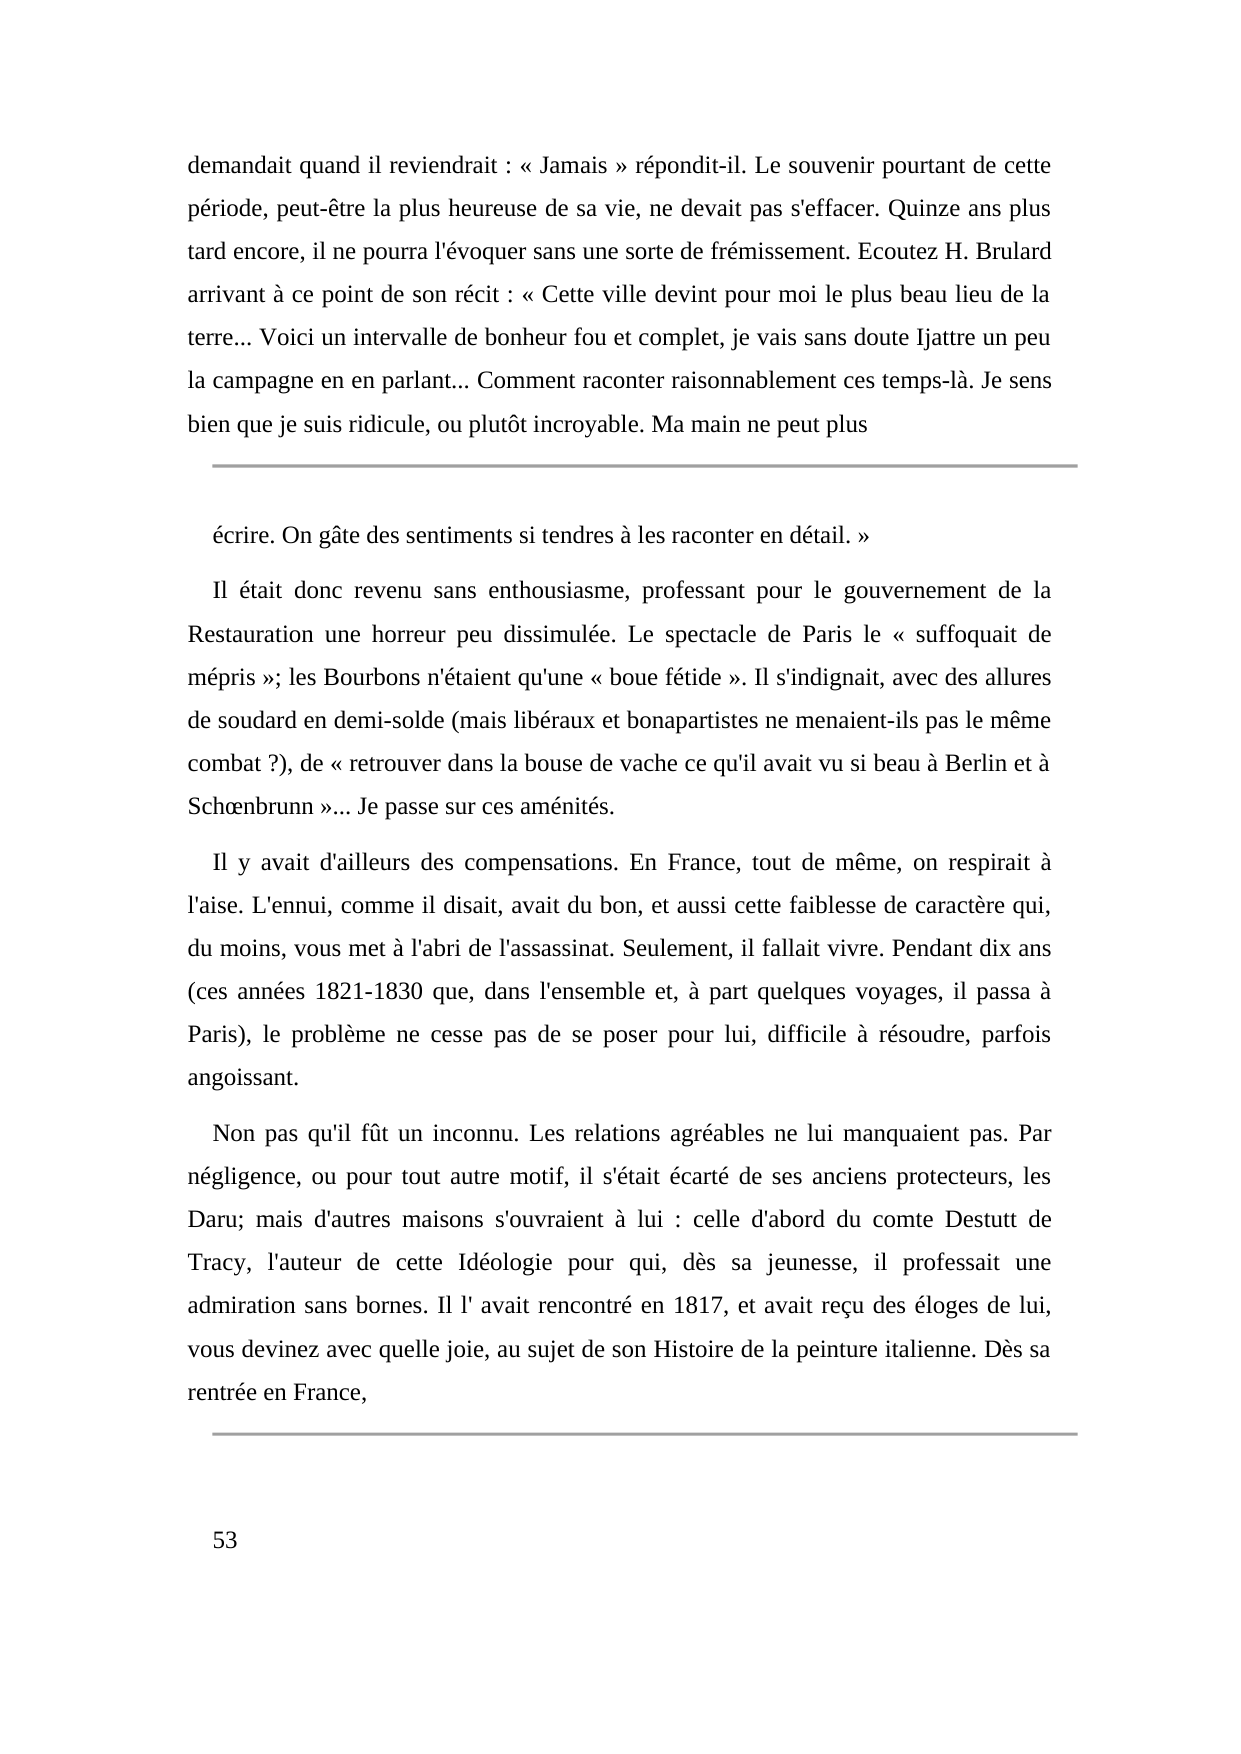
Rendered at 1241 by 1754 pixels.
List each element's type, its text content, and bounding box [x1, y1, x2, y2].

text écrire. On gâte des sentiments si tendres à les raconter en détail. » [187, 520, 1053, 549]
text Il était donc revenu sans enthousiasme, professant pour le gouvernement de la Restauration une horreur peu dissimulée. Le spectacle de Paris le « suffoquait de mépris »; les Bourbons n'étaient qu'une « boue fétide ». Il s'indignait, avec des allures de soudard en demi-solde (mais libéraux et bonapartistes ne menaient-ils pas le même combat ?), de « retrouver dans la bouse de vache ce qu'il avait vu si beau à Berlin et à Schœnbrunn »... Je passe sur ces aménités. [187, 576, 1053, 820]
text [187, 150, 1053, 437]
text Il y avait d'ailleurs des compensations. En France, tout de même, on respirait à l'aise. L'ennui, comme il disait, avait du bon, et aussi cette faiblesse de caractère qui, du moins, vous met à l'abri de l'assassinat. Seulement, il fallait vivre. Pendant dix ans (ces années 1821-1830 que, dans l'ensemble et, à part quelques voyages, il passa à Paris), le problème ne cesse pas de se poser pour lui, difficile à résoudre, parfois angoissant. [187, 847, 1053, 1091]
text Non pas qu'il fût un inconnu. Les relations agréables ne lui manquaient pas. Par négligence, ou pour tout autre motif, il s'était écarté de ses anciens protecteurs, les Daru; mais d'autres maisons s'ouvraient à lui : celle d'abord du comte Destutt de Tracy, l'auteur de cette Idéologie pour qui, dès sa jeunesse, il professait une admiration sans bornes. Il l' avait rencontré en 1817, et avait reçu des éloges de lui, vous devinez avec quelle joie, au sujet de son Histoire de la peinture italienne. Dès sa rentrée en France, [187, 1118, 1053, 1406]
